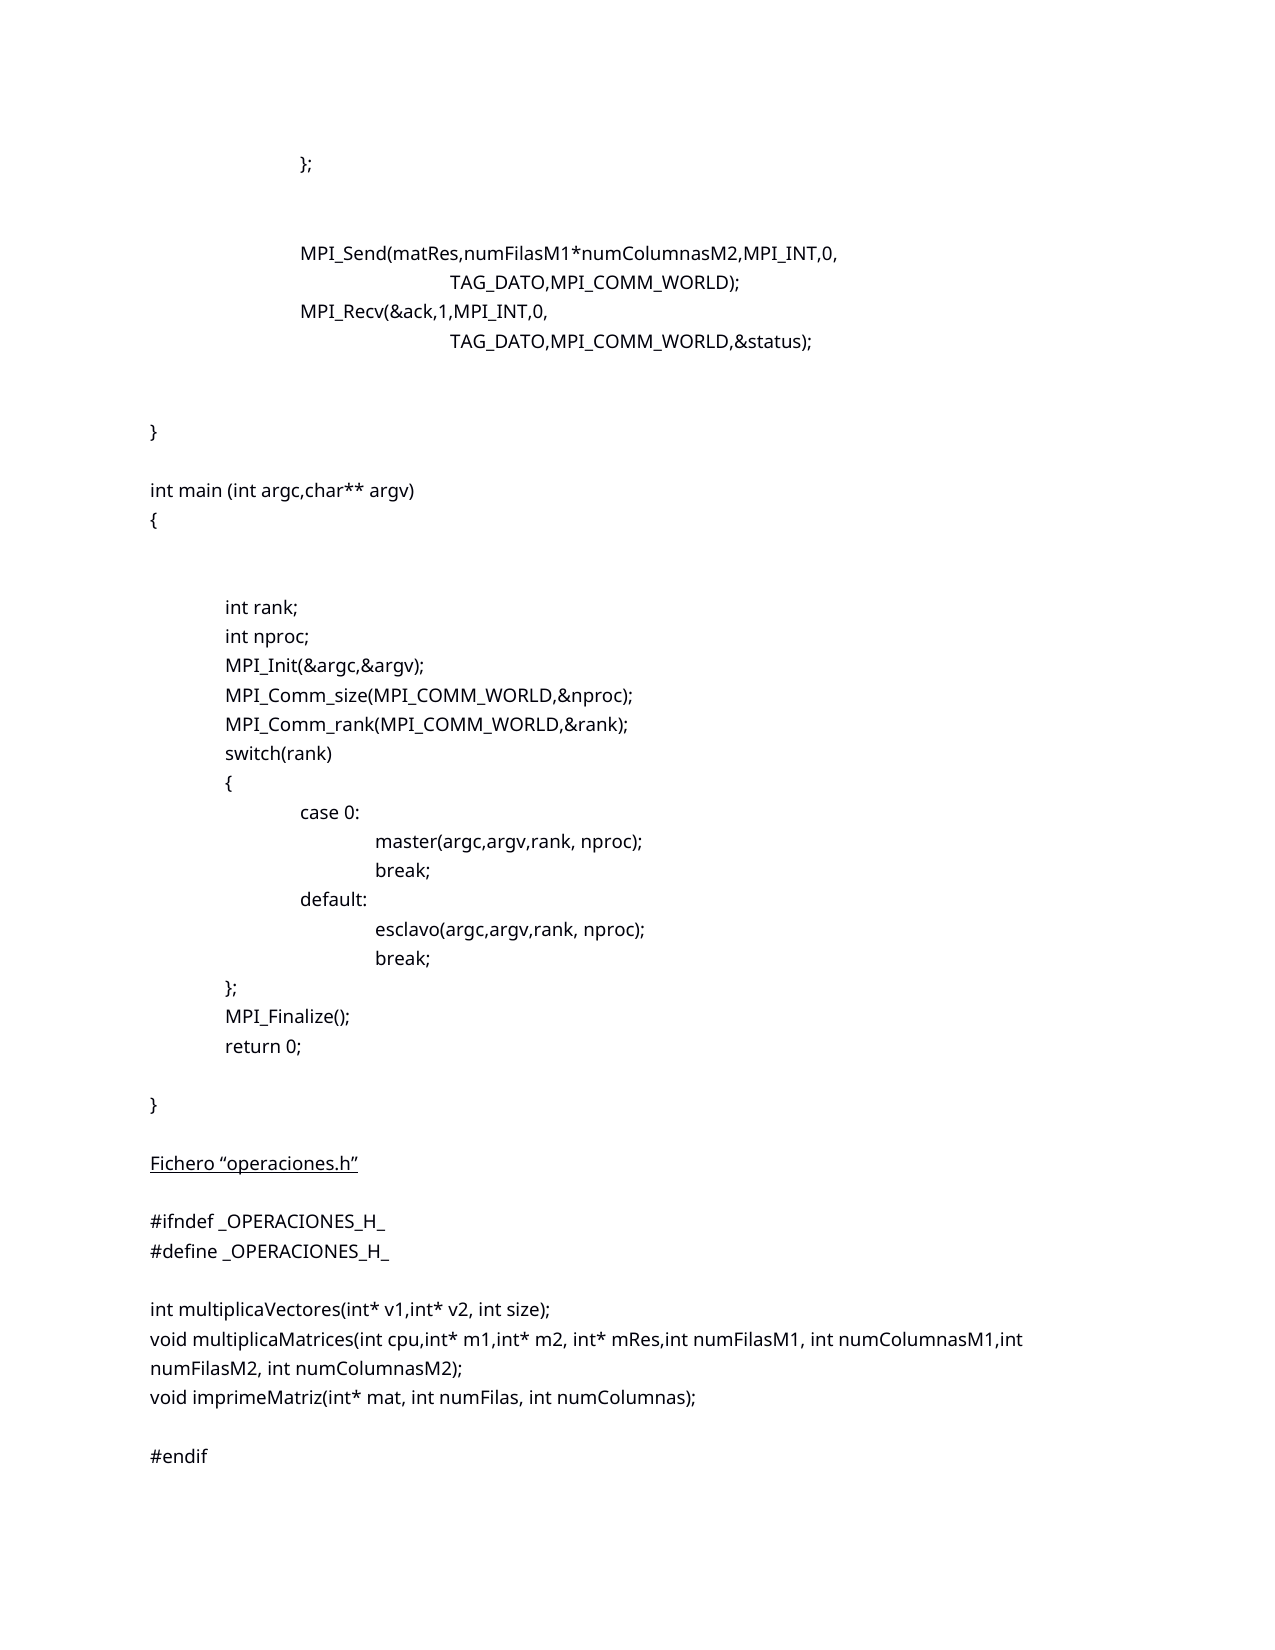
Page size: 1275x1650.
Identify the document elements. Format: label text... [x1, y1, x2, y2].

text break; [150, 857, 1125, 883]
text #define _OPERACIONES_H_ [150, 1238, 1125, 1263]
text { [150, 770, 1125, 795]
text void imprimeMatriz(int* mat, int numFilas, int numColumnas); [150, 1384, 1125, 1410]
text Fichero “operaciones.h” [150, 1150, 1125, 1176]
text } [150, 1092, 1125, 1117]
text case 0: [150, 799, 1125, 824]
text int nproc; [150, 623, 1125, 649]
text TAG_DATO,MPI_COMM_WORLD); [150, 269, 1125, 295]
text void multiplicaMatrices(int cpu,int* m1,int* m2, int* mRes,int numFilasM1, int numColumnasM1,int numFilasM2, int numColumnasM2); [150, 1326, 1125, 1381]
text MPI_Send(matRes,numFilasM1*numColumnasM2,MPI_INT,0, [150, 240, 1125, 266]
text master(argc,argv,rank, nproc); [150, 828, 1125, 854]
text int multiplicaVectores(int* v1,int* v2, int size); [150, 1297, 1125, 1322]
text int rank; [150, 594, 1125, 619]
text MPI_Recv(&ack,1,MPI_INT,0, [150, 299, 1125, 324]
text default: [150, 887, 1125, 912]
text TAG_DATO,MPI_COMM_WORLD,&status); [150, 328, 1125, 354]
text int main (int argc,char** argv) [150, 477, 1125, 502]
text { [150, 506, 1125, 532]
text break; [150, 945, 1125, 971]
text esclavo(argc,argv,rank, nproc); [150, 916, 1125, 942]
text } [150, 418, 1125, 444]
text #endif [150, 1443, 1125, 1468]
text }; [150, 150, 1125, 176]
text return 0; [150, 1033, 1125, 1059]
text MPI_Finalize(); [150, 1004, 1125, 1029]
text MPI_Comm_size(MPI_COMM_WORLD,&nproc); [150, 682, 1125, 707]
text MPI_Comm_rank(MPI_COMM_WORLD,&rank); [150, 711, 1125, 737]
text switch(rank) [150, 740, 1125, 766]
text MPI_Init(&argc,&argv); [150, 653, 1125, 678]
text }; [150, 974, 1125, 1000]
text #ifndef _OPERACIONES_H_ [150, 1209, 1125, 1234]
